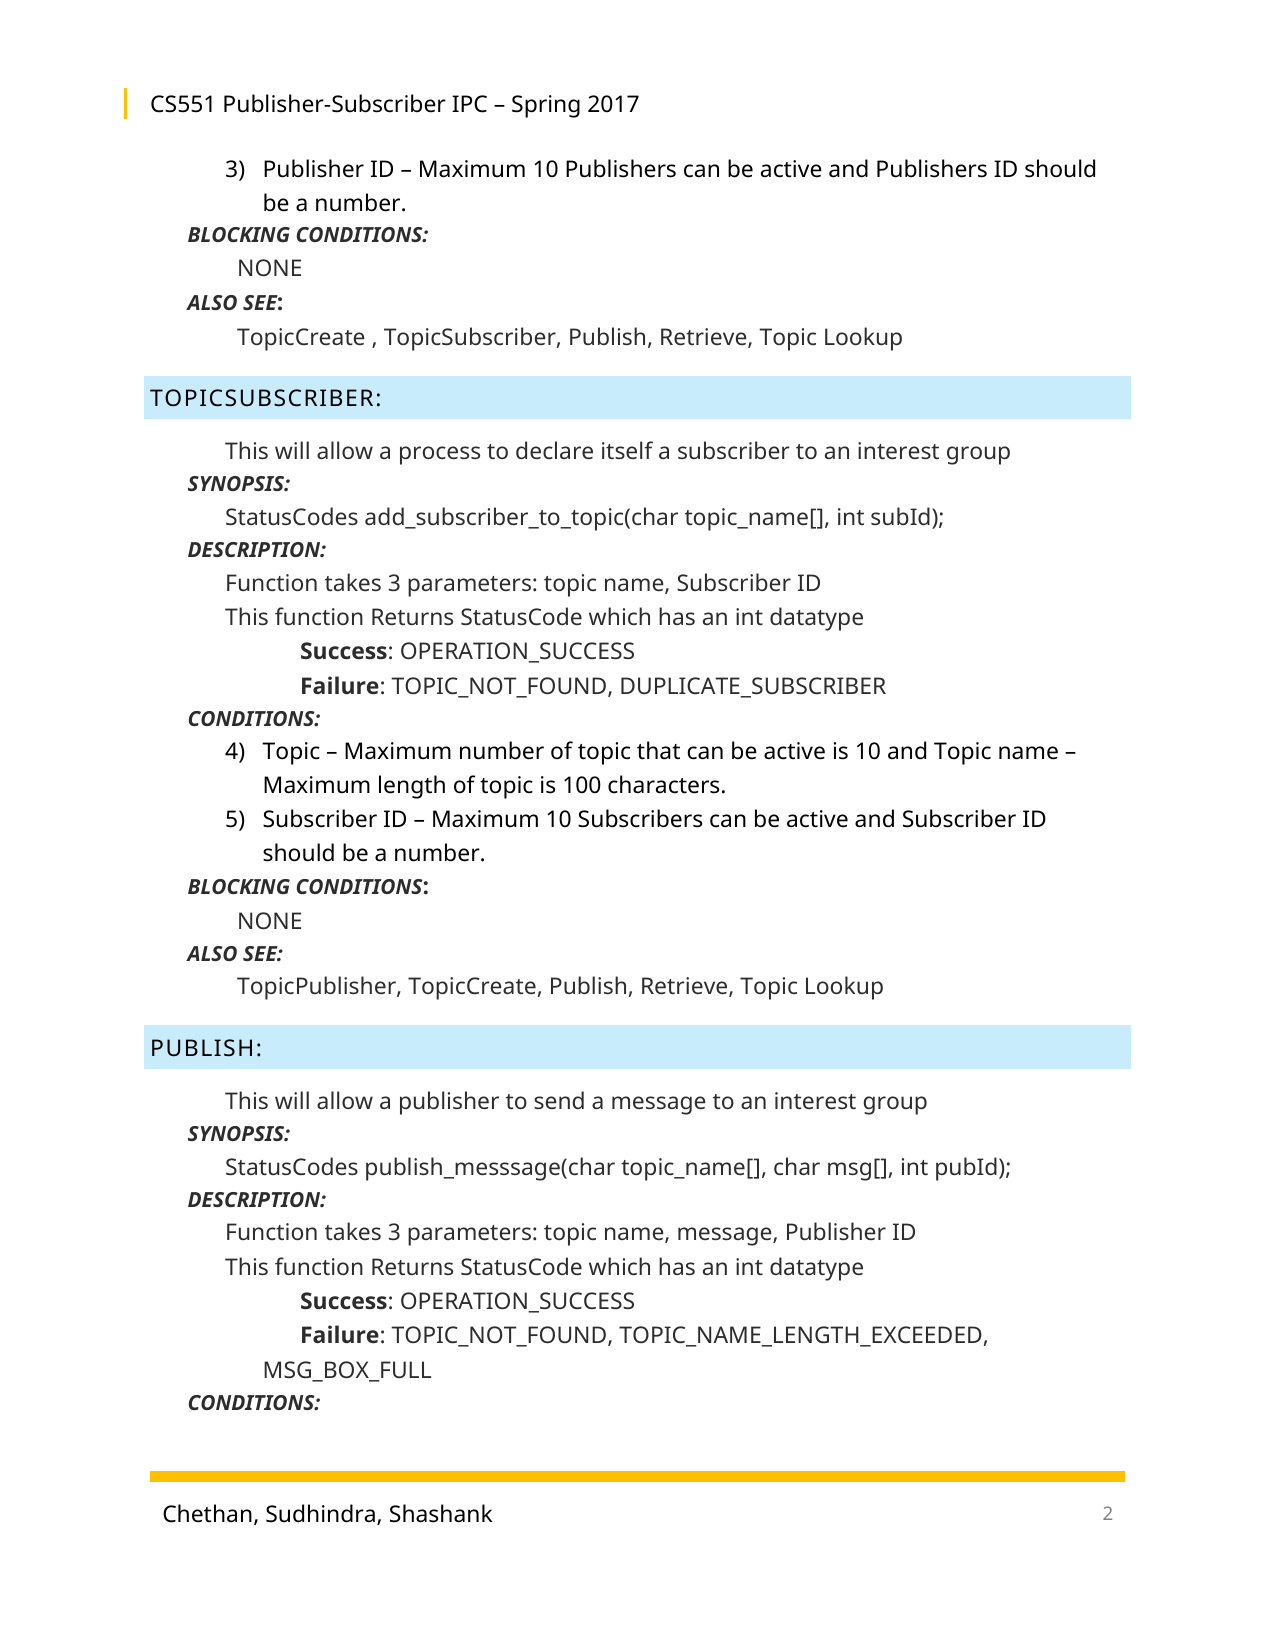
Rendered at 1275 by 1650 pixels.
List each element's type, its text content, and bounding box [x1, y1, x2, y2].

list This will allow a publisher to send a message to an interest group [187, 1085, 1125, 1116]
list CONDITIONS: [187, 1388, 1125, 1416]
list Publisher ID – Maximum 10 Publishers can be active and Publishers ID should be a number. [225, 153, 1125, 218]
list Failure: TOPIC_NOT_FOUND, TOPIC_NAME_LENGTH_EXCEEDED, MSG_BOX_FULL [262, 1319, 1125, 1385]
list CONDITIONS: [187, 704, 1125, 732]
list SYNOPSIS: [187, 469, 1125, 498]
list Success: OPERATION_SUCCESS [187, 1285, 1125, 1316]
list ALSO SEE: [187, 286, 1125, 317]
list StatusCodes publish_messsage(char topic_name[], char msg[], int pubId); [187, 1150, 1125, 1182]
list Success: OPERATION_SUCCESS [187, 635, 1125, 666]
list Failure: TOPIC_NOT_FOUND, DUPLICATE_SUBSCRIBER [187, 669, 1125, 701]
list DESCRIPTION: [187, 535, 1125, 564]
list TopicCreate , TopicSubscriber, Publish, Retrieve, Topic Lookup [187, 321, 1125, 352]
list This function Returns StatusCode which has an int datatype [150, 601, 1125, 632]
list BLOCKING CONDITIONS: [187, 870, 1125, 901]
list Topic – Maximum number of topic that can be active is 10 and Topic name – Maximum length of topic is 100 characters. [225, 735, 1125, 800]
list BLOCKING CONDITIONS: [187, 221, 1125, 249]
list Function takes 3 parameters: topic name, message, Publisher ID [187, 1216, 1125, 1247]
list StatusCodes add_subscriber_to_topic(char topic_name[], int subId); [187, 501, 1125, 532]
list TopicPublisher, TopicCreate, Publish, Retrieve, Topic Lookup [187, 970, 1125, 1001]
list ALSO SEE: [187, 939, 1125, 967]
list NONE [187, 252, 1125, 283]
list SYNOPSIS: [187, 1119, 1125, 1148]
subtitle TopicSubscriber: [150, 382, 1125, 413]
list This function Returns StatusCode which has an int datatype [150, 1250, 1125, 1282]
list Function takes 3 parameters: topic name, Subscriber ID [187, 566, 1125, 598]
list NONE [187, 904, 1125, 936]
list Subscriber ID – Maximum 10 Subscribers can be active and Subscriber ID should be a number. [225, 803, 1125, 868]
list This will allow a process to declare itself a subscriber to an interest group [187, 435, 1125, 466]
subtitle Publish: [150, 1032, 1125, 1063]
list DESCRIPTION: [187, 1185, 1125, 1213]
